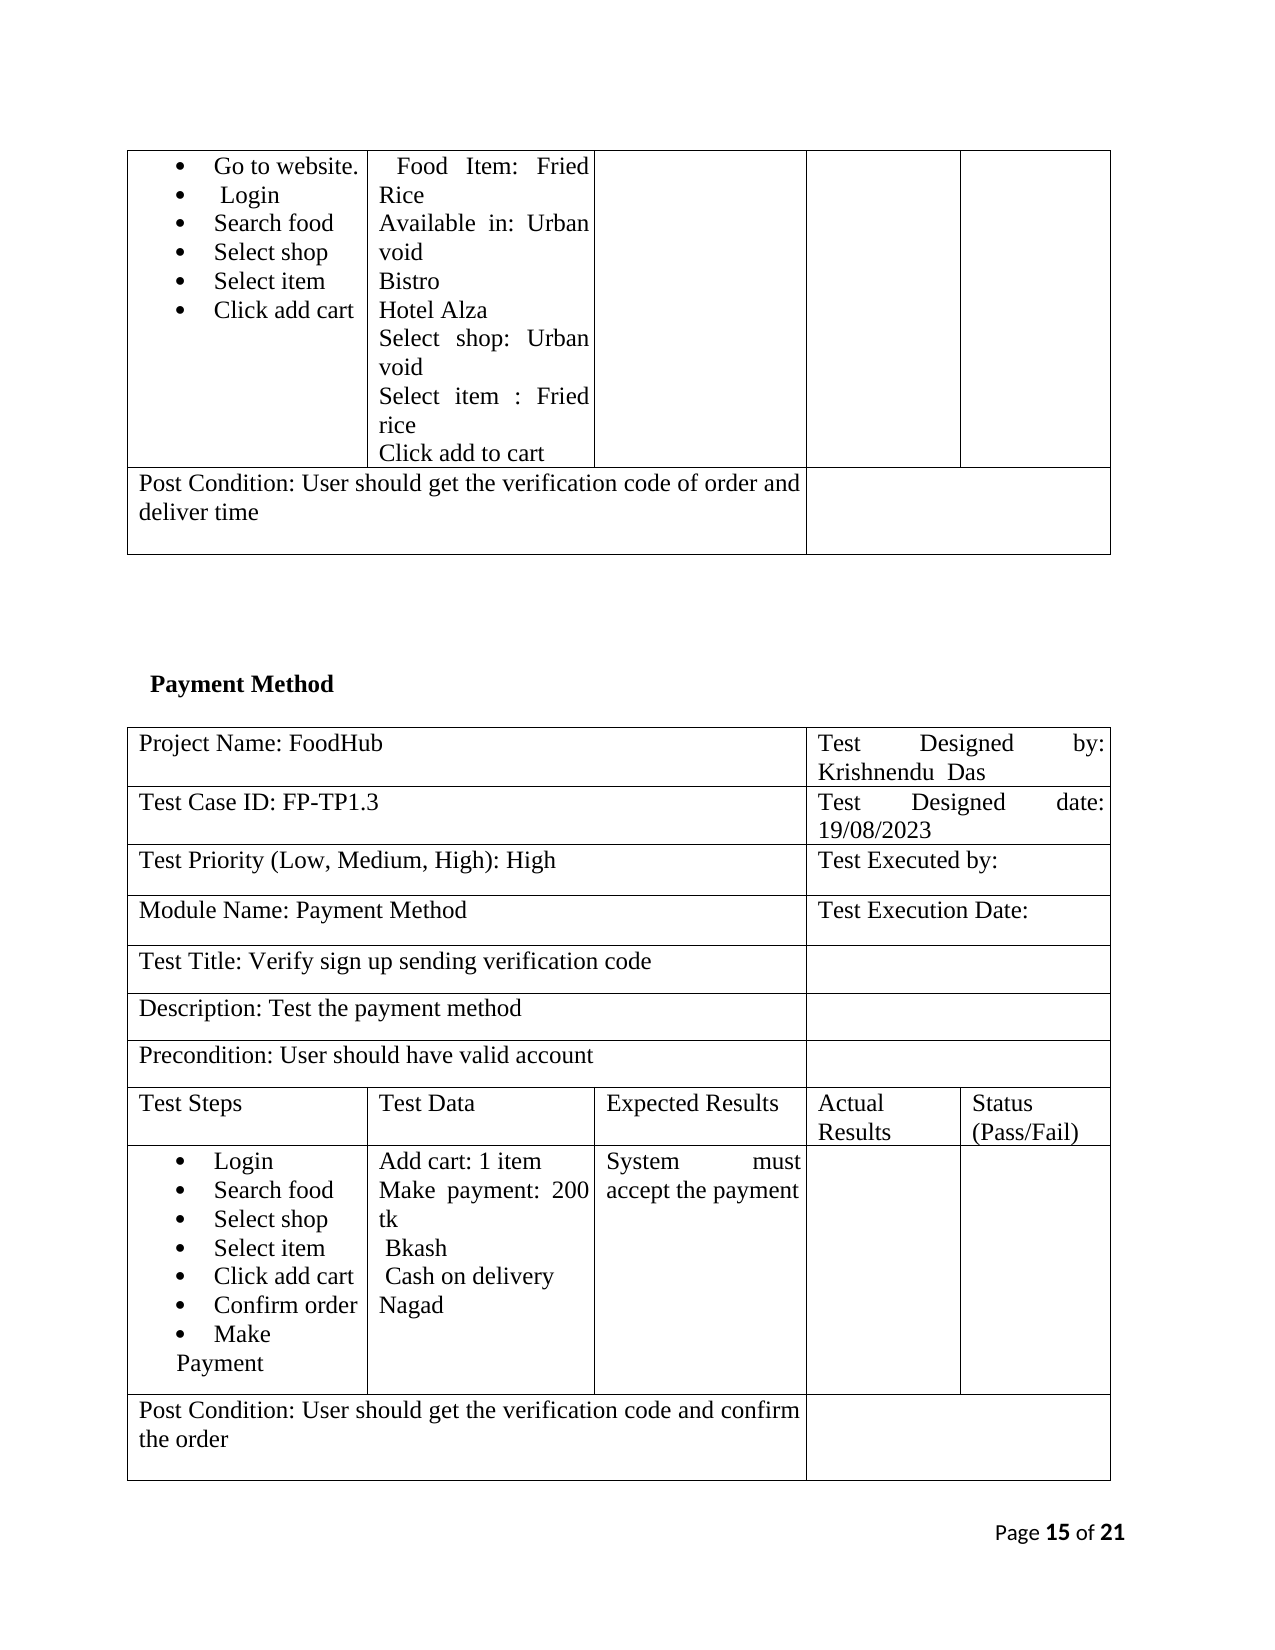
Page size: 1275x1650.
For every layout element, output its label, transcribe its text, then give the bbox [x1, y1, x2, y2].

table_cell Test Executed by: [807, 845, 1110, 894]
table_cell Test Priority (Low, Medium, High): High [128, 845, 806, 894]
table_cell Test Title: Verify sign up sending verification code [128, 946, 806, 992]
table_cell Expected Results [595, 1088, 806, 1145]
table_cell [807, 994, 1110, 1039]
table_cell Description: Test the payment method [128, 994, 806, 1039]
table_header Test Designed by: Krishnendu Das [807, 728, 1110, 786]
table_cell Post Condition: User should get the verification code of order and deliver time [128, 468, 806, 553]
table_cell [807, 1395, 1110, 1480]
text Payment Method [150, 669, 1125, 698]
table_cell [961, 1146, 1110, 1394]
table_cell Test Execution Date: [807, 896, 1110, 945]
table_cell [807, 468, 1110, 553]
table_cell Status (Pass/Fail) [961, 1088, 1110, 1145]
table_cell System must accept the payment [595, 1146, 806, 1394]
table_cell Login Search food Select shop Select item Click add cart Confirm order Make Payment [128, 1146, 367, 1394]
table_cell Precondition: User should have valid account [128, 1041, 806, 1087]
table_cell [807, 1041, 1110, 1087]
table_cell [807, 151, 960, 467]
table_cell [961, 151, 1110, 467]
table_cell Actual Results [807, 1088, 960, 1145]
table_header Project Name: FoodHub [128, 728, 806, 786]
table_cell Test Data [368, 1088, 594, 1145]
table_cell [595, 151, 806, 467]
table_cell Go to website. Login Search food Select shop Select item Click add cart [128, 151, 367, 467]
table_cell Post Condition: User should get the verification code and confirm the order [128, 1395, 806, 1480]
table_cell Test Designed date: 19/08/2023 [807, 787, 1110, 844]
table_cell Test Steps [128, 1088, 367, 1145]
table_cell [807, 1146, 960, 1394]
table_cell Add cart: 1 item Make payment: 200 tk Bkash Cash on delivery Nagad [368, 1146, 594, 1394]
table_cell Test Case ID: FP-TP1.3 [128, 787, 806, 844]
table_cell Food Item: Fried Rice Available in: Urban void Bistro Hotel Alza Select shop: Urban void Select item : Fried rice Click add to cart [368, 151, 594, 467]
table_cell Module Name: Payment Method [128, 896, 806, 945]
table_cell [807, 946, 1110, 992]
